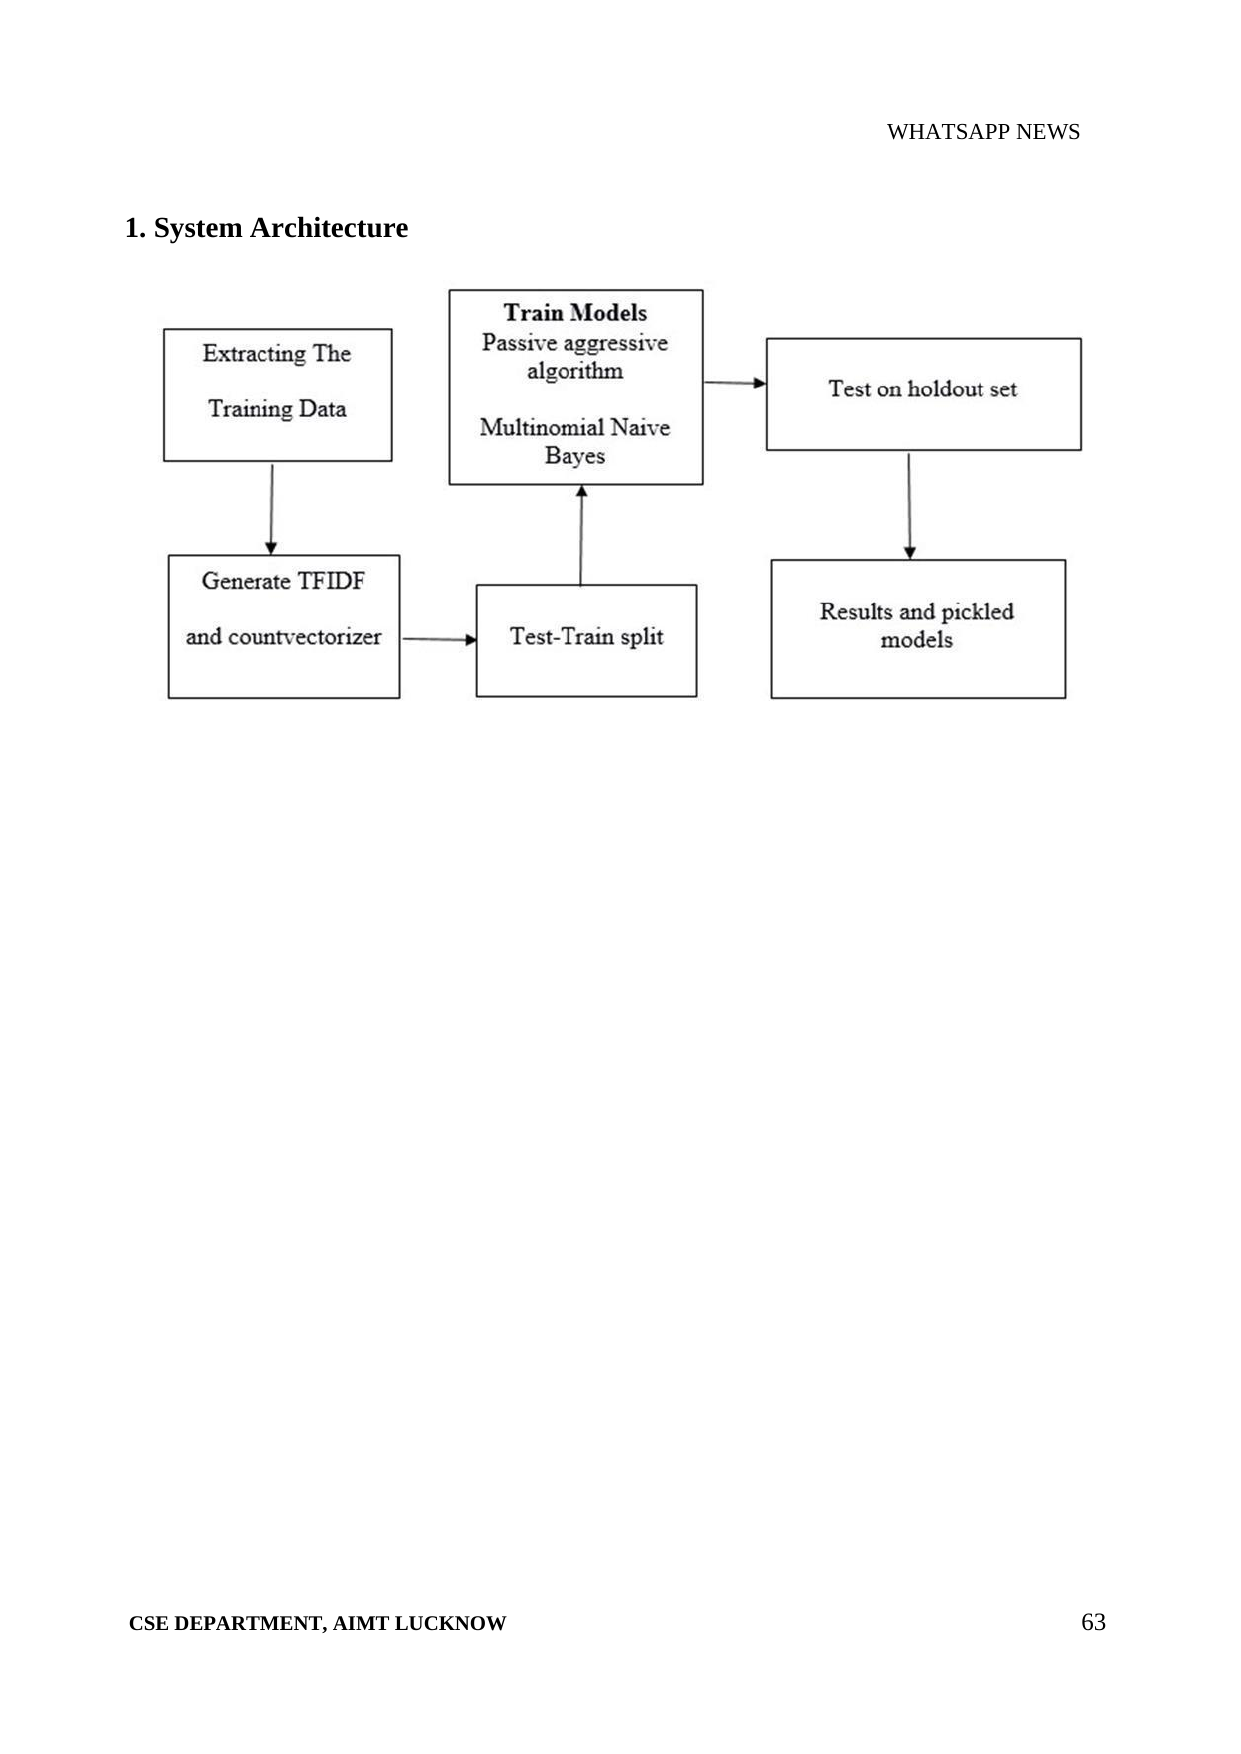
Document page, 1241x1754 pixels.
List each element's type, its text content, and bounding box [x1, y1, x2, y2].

text 1. System Architecture [124, 210, 1122, 243]
picture [157, 280, 1084, 712]
